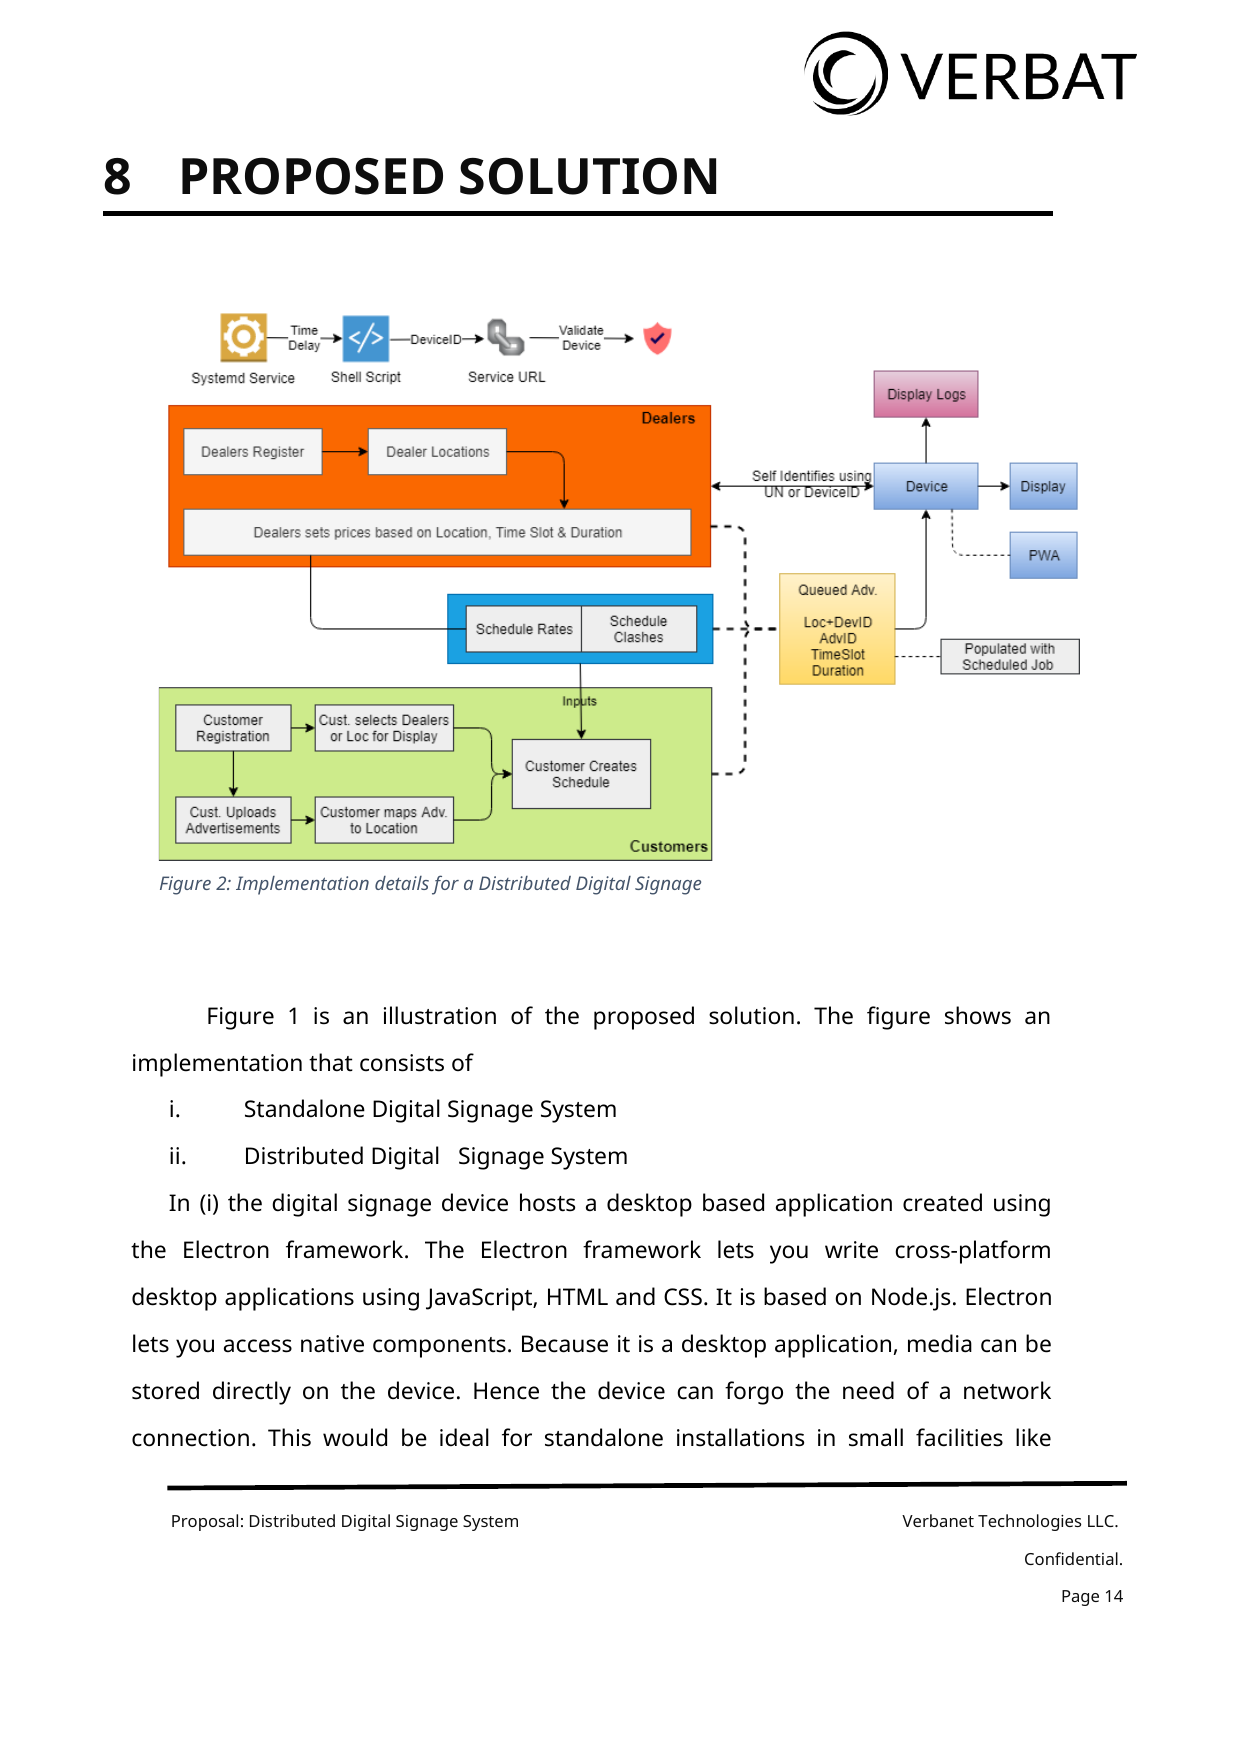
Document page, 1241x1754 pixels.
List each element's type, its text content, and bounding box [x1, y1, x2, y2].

picture [158, 313, 1080, 861]
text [131, 1187, 1053, 1453]
list Distributed Digital Signage System [169, 1140, 1053, 1171]
picture [800, 27, 1138, 116]
list Standalone Digital Signage System [169, 1093, 1053, 1124]
subtitle PROPOSED SOLUTION [103, 141, 1053, 211]
text Figure 1 is an illustration of the proposed solution. The figure shows an implementation that consists of [131, 999, 1053, 1078]
